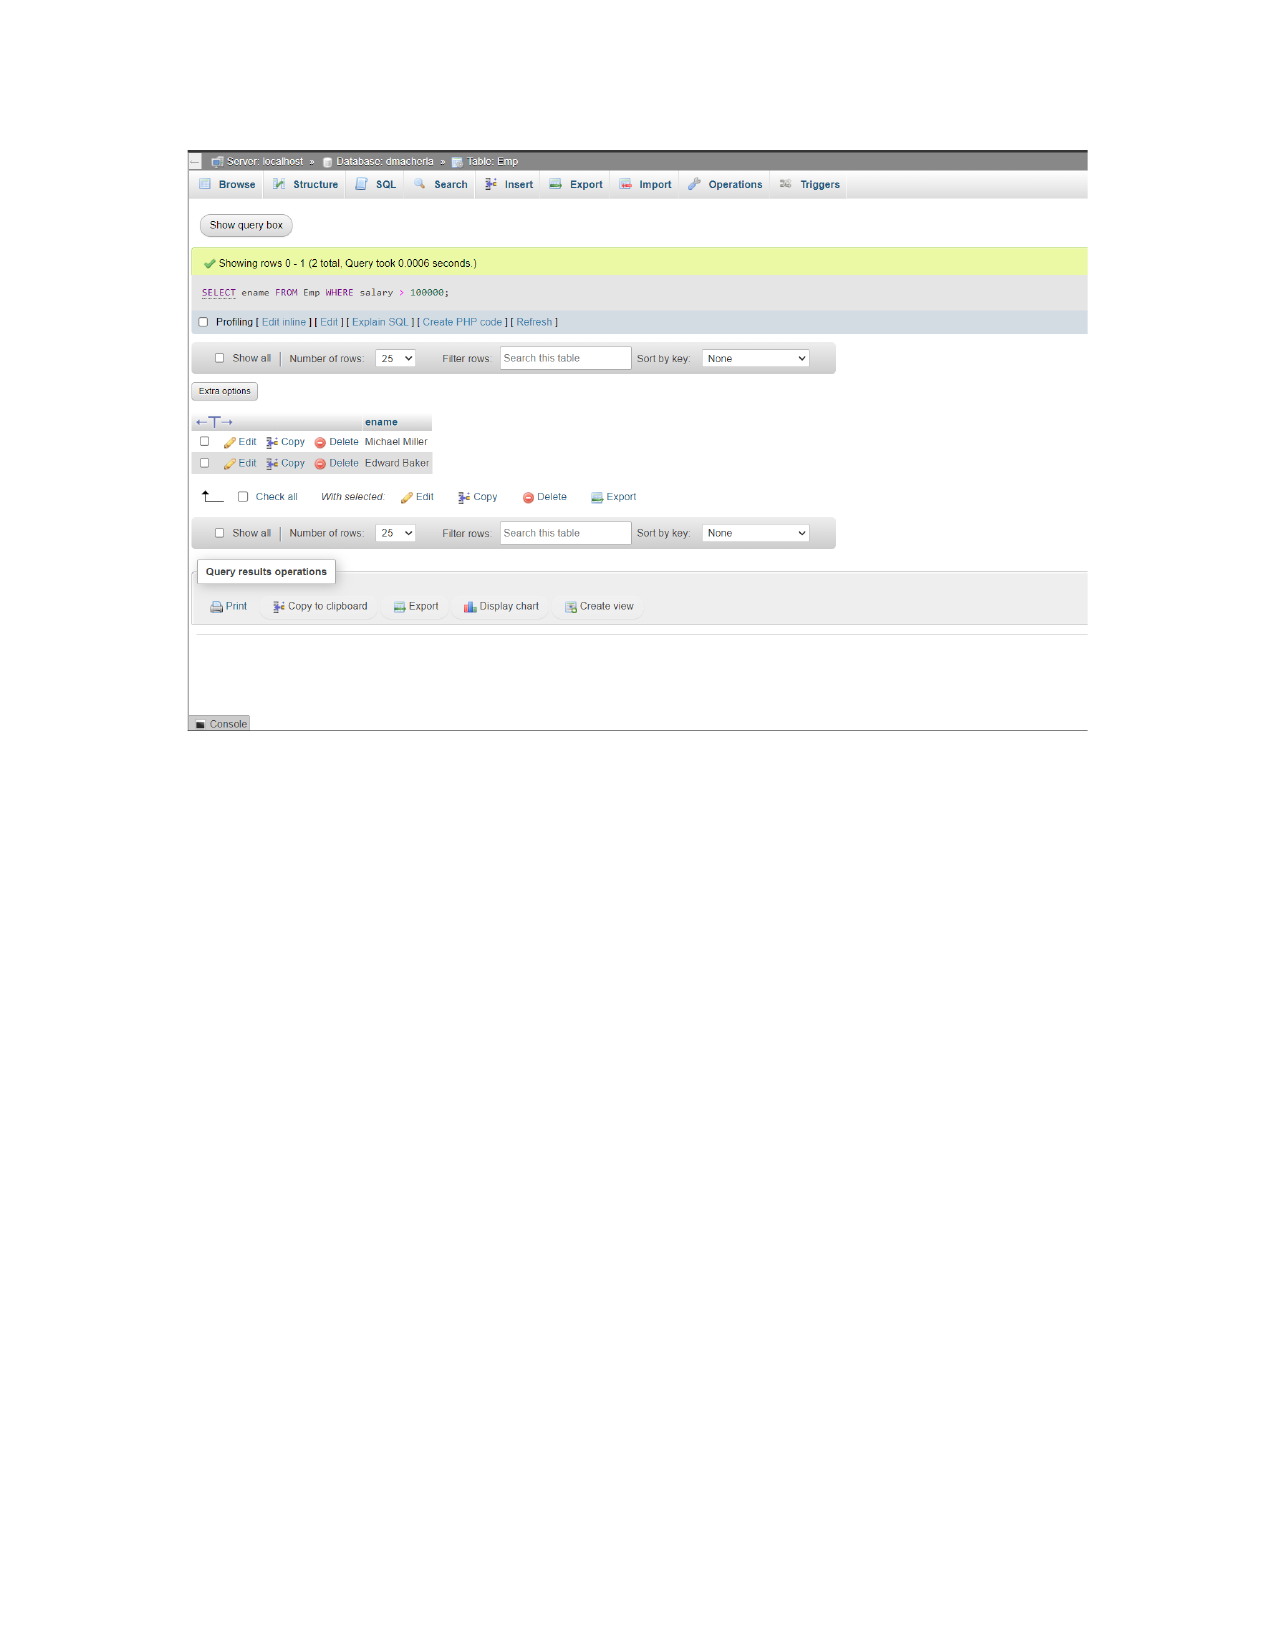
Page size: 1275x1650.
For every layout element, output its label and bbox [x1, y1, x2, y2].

picture [187, 150, 1088, 731]
